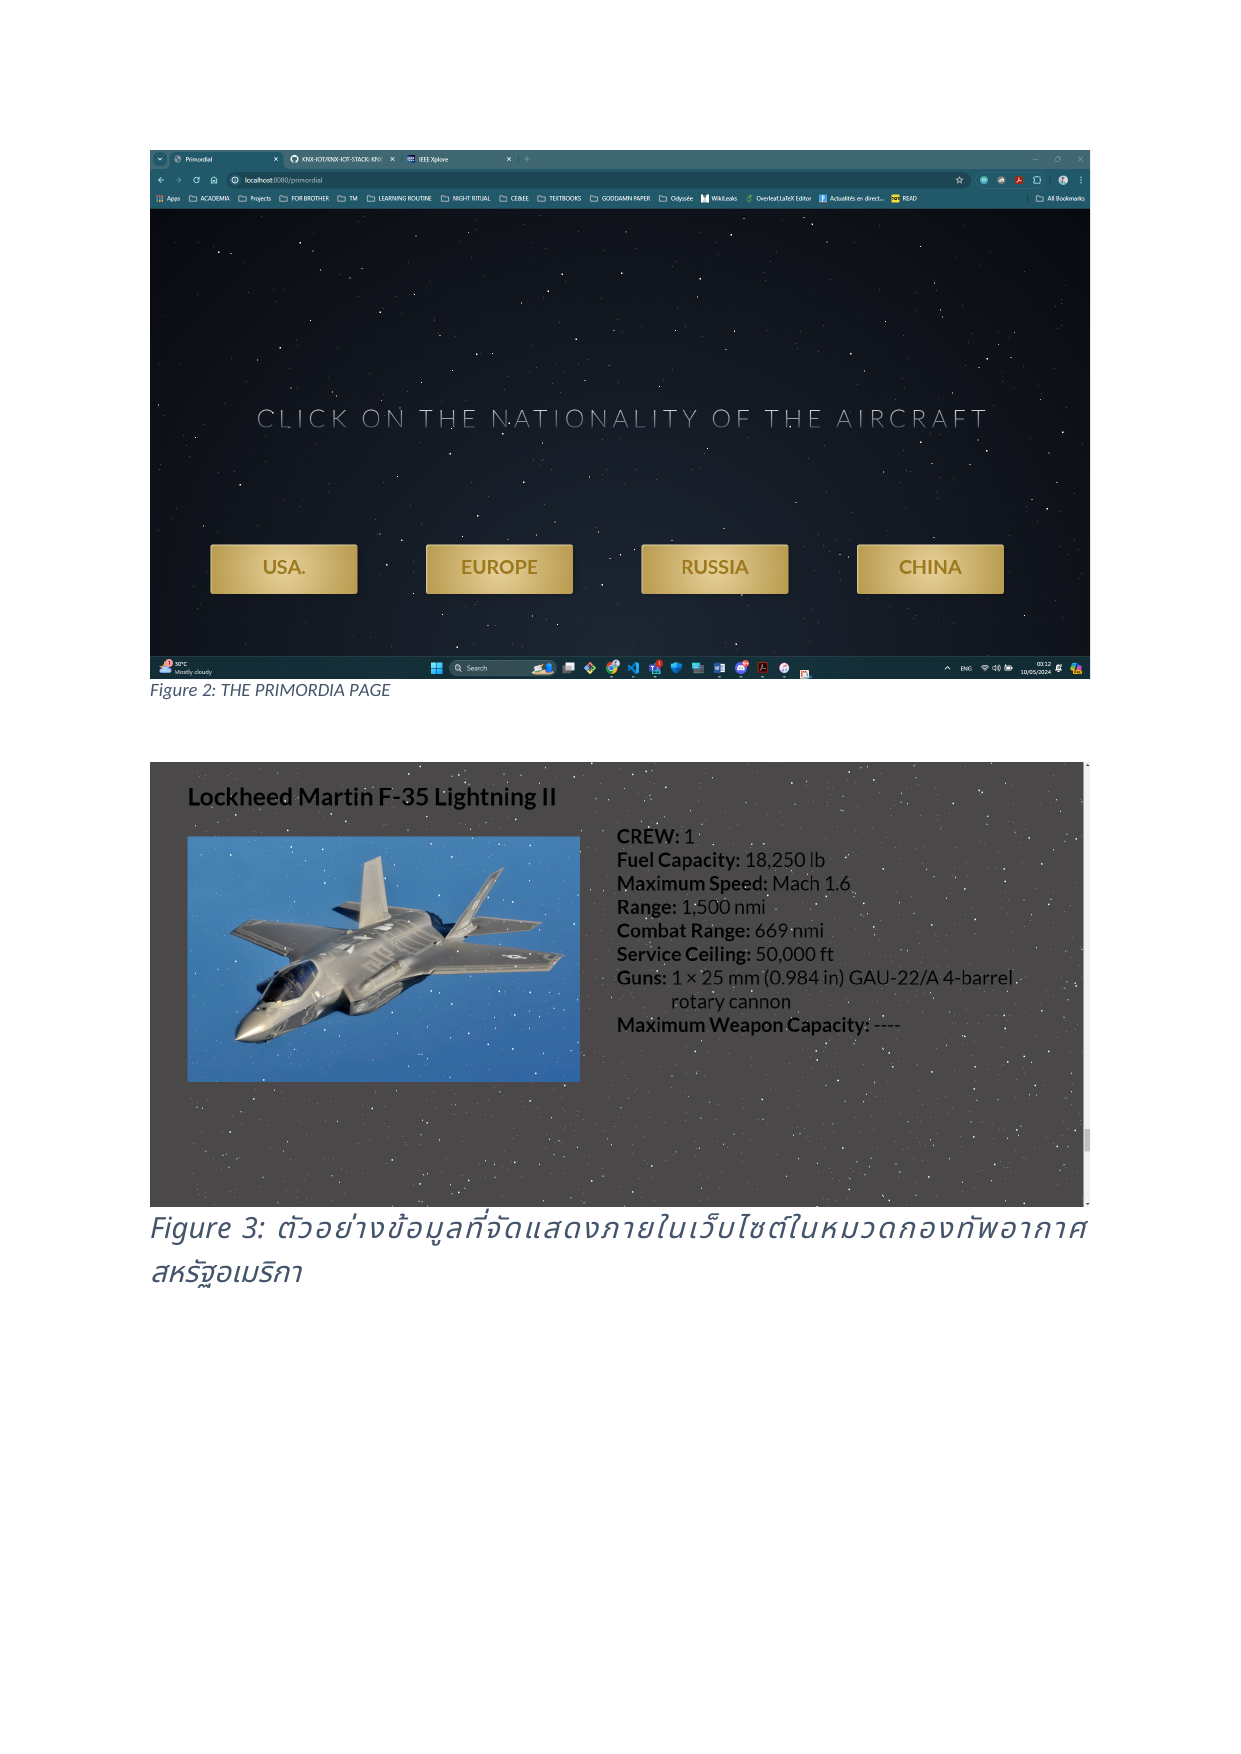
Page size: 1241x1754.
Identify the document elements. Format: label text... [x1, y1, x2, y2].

text Figure 3: ตัวอย่างข้อมูลที่จัดแสดงภายในเว็บไซต์ในหมวดกองทัพอากาศสหรัฐอเมริกา [150, 1207, 1090, 1295]
picture [150, 762, 1091, 1207]
picture [150, 150, 1091, 679]
